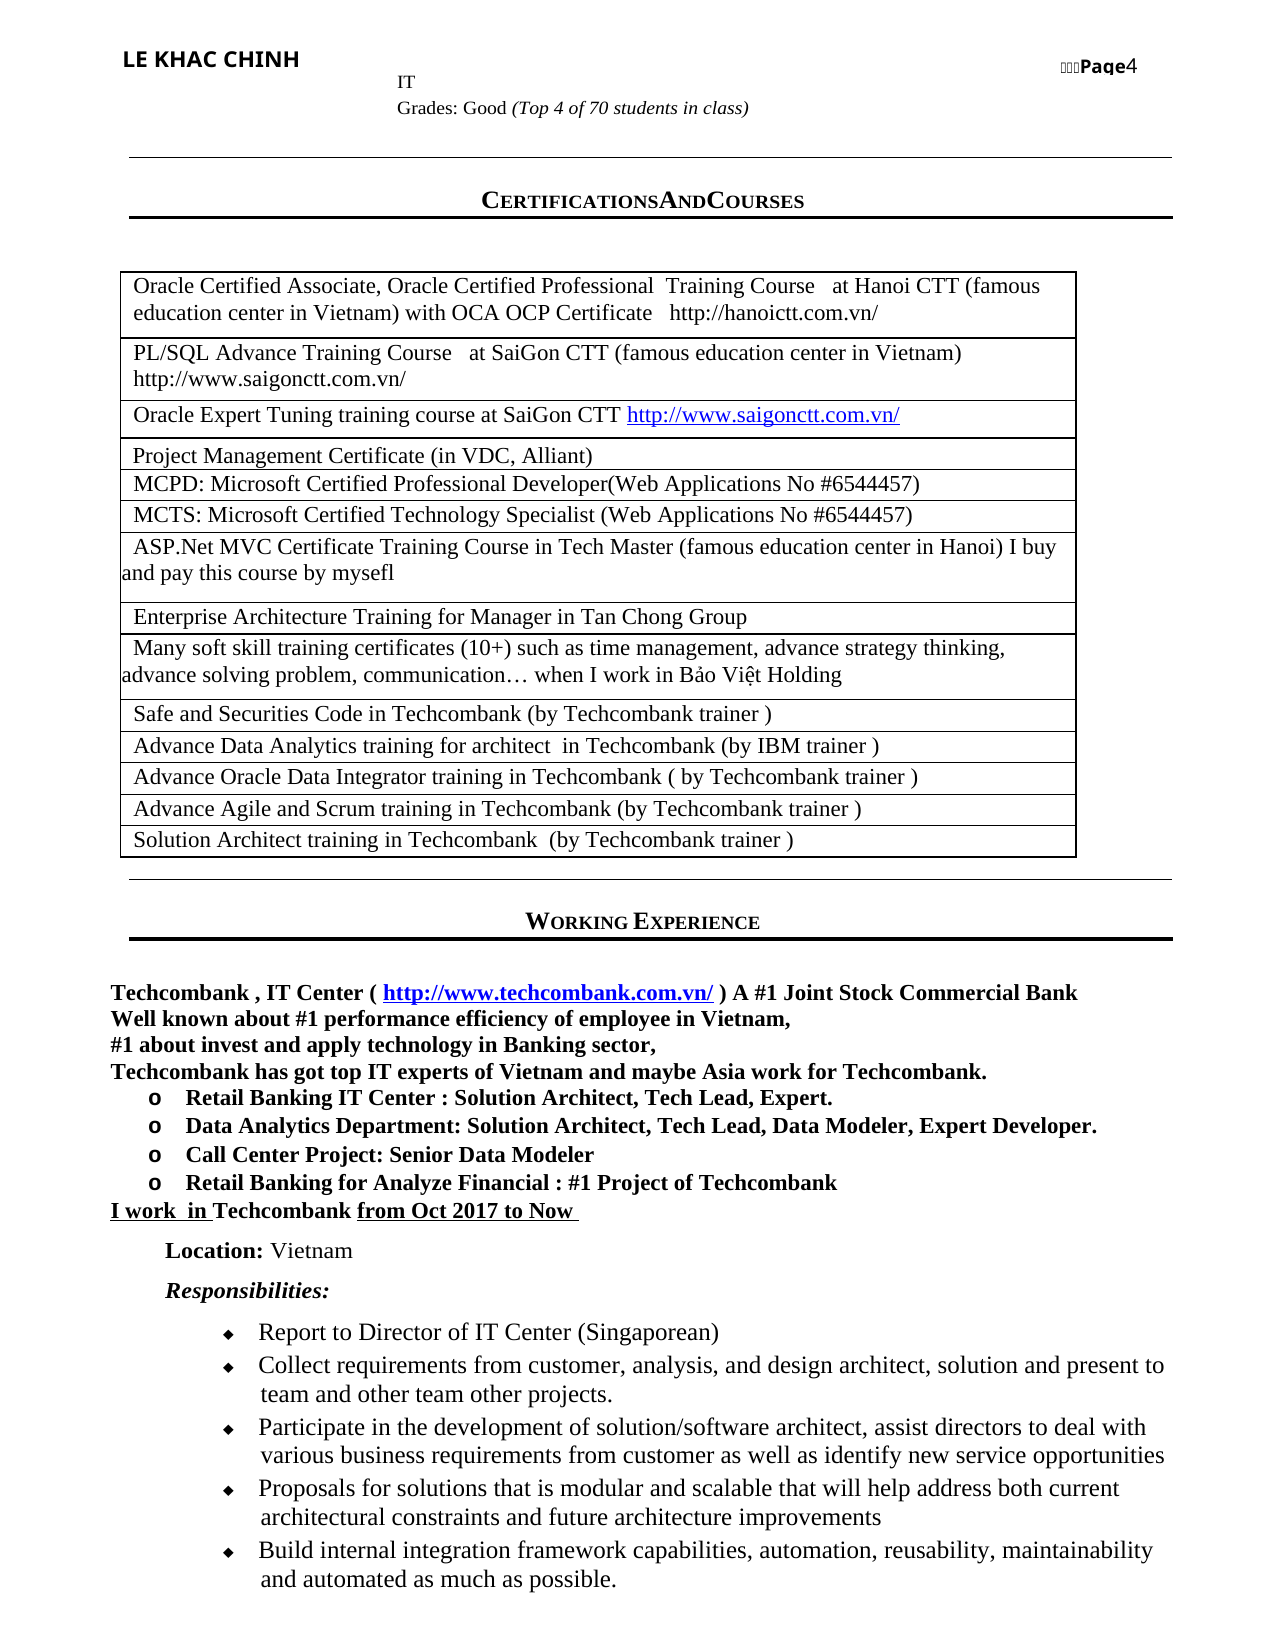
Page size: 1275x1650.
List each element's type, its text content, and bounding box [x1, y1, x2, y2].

list Build internal integration framework capabilities, automation, reusability, maintainability and automated as much as possible. [223, 1535, 1169, 1592]
text CERTIFICATIONSANDCOURSES [473, 185, 812, 214]
text #1 about invest and apply technology in Banking sector, [110, 1032, 1206, 1058]
table_cell Advance Oracle Data Integrator training in Techcombank ( by Techcombank trainer ) [121, 763, 1075, 793]
list Report to Director of IT Center (Singaporean) [223, 1317, 1169, 1346]
text I work in Techcombank from Oct 2017 to Now [110, 1197, 1206, 1223]
table_cell MCTS: Microsoft Certified Technology Specialist (Web Applications No #6544457) [121, 501, 1075, 532]
table_header Oracle Certified Associate, Oracle Certified Professional Training Course at Hanoi CTT (famous education center in Vietnam) with OCA OCP Certificate http://hanoictt.com.vn/ [121, 273, 1075, 337]
table_cell Many soft skill training certificates (10+) such as time management, advance strategy thinking, advance solving problem, communication… when I work in Bảo Việt Holding [121, 635, 1075, 699]
text Responsibilities: [165, 1277, 1169, 1304]
text Well known about #1 performance efficiency of employee in Vietnam, [110, 1005, 1206, 1032]
table_cell MCPD: Microsoft Certified Professional Developer(Web Applications No #6544457) MCTS: Microsoft Certified Technology Specialist (Web Applications No #6544457) [121, 470, 1075, 500]
table_cell Safe and Securities Code in Techcombank (by Techcombank trainer ) [121, 700, 1075, 731]
text WORKING EXPERIENCE [473, 907, 812, 935]
text IT [254, 71, 776, 92]
table_cell Advance Agile and Scrum training in Techcombank (by Techcombank trainer ) [121, 795, 1075, 825]
text Grades: Good (Top 4 of 70 students in class) [254, 97, 776, 119]
table_cell Enterprise Architecture Training for Manager in Tan Chong Group LEAN Process Training for Manager in Tan Chong Group [121, 603, 1075, 633]
text Techcombank has got top IT experts of Vietnam and maybe Asia work for Techcombank. [110, 1058, 1206, 1084]
table_cell Advance Data Analytics training for architect in Techcombank (by IBM trainer ) [121, 732, 1075, 762]
list Participate in the development of solution/software architect, assist directors to deal with various business requirements from customer as well as identify new service opportunities [223, 1412, 1169, 1469]
text Location: Vietnam [165, 1237, 1169, 1264]
list Retail Banking for Analyze Financial : #1 Project of Techcombank [110, 1169, 1169, 1197]
table_cell ASP.Net MVC Certificate Training Course in Tech Master (famous education center in Hanoi) I buy and pay this course by mysefl [121, 533, 1075, 602]
list Collect requirements from customer, analysis, and design architect, solution and present to team and other team other projects. [223, 1350, 1169, 1407]
table_cell Solution Architect training in Techcombank (by Techcombank trainer ) [121, 826, 1075, 856]
list Retail Banking IT Center : Solution Architect, Tech Lead, Expert. [110, 1084, 1169, 1112]
text Techcombank , IT Center ( http://www.techcombank.com.vn/ ) A #1 Joint Stock Commercial Bank [110, 979, 1206, 1005]
list Data Analytics Department: Solution Architect, Tech Lead, Data Modeler, Expert Developer. [110, 1112, 1169, 1141]
table_cell Oracle Expert Tuning training course at SaiGon CTT http://www.saigonctt.com.vn/ [121, 401, 1075, 437]
list Proposals for solutions that is modular and scalable that will help address both current architectural constraints and future architecture improvements [223, 1473, 1169, 1531]
list Call Center Project: Senior Data Modeler [110, 1141, 1169, 1169]
table_cell PL/SQL Advance Training Course at SaiGon CTT (famous education center in Vietnam) http://www.saigonctt.com.vn/ [121, 339, 1075, 399]
table_cell Project Management Certificate (in VDC, Alliant) [121, 439, 1075, 469]
